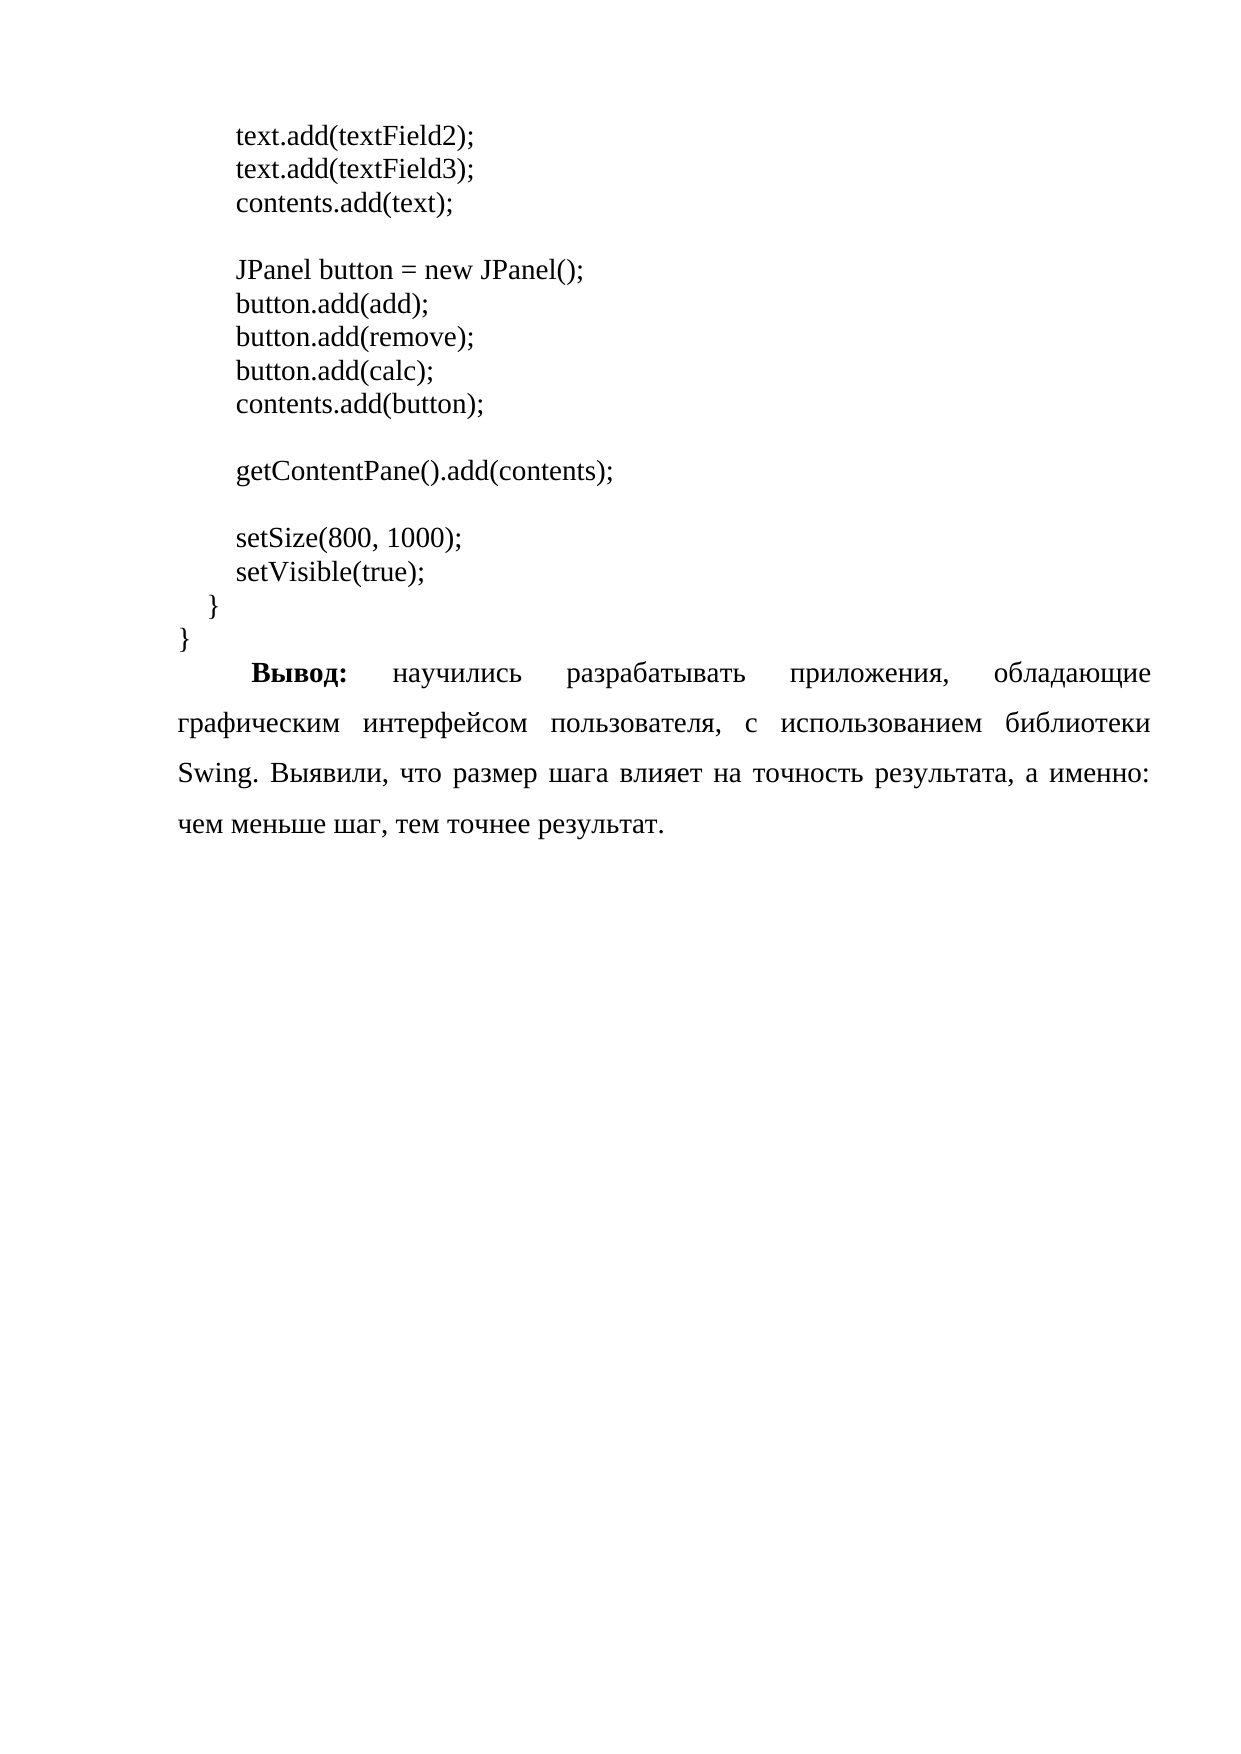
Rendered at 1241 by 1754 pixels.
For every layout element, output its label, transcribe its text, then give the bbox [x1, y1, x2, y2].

text text.add(textField2); [177, 118, 1152, 152]
text } [177, 588, 1152, 621]
text setVisible(true); [177, 554, 1152, 588]
text contents.add(text); [177, 185, 1152, 219]
text getContentPane().add(contents); [177, 453, 1152, 487]
text button.add(calc); [177, 353, 1152, 386]
text setSize(800, 1000); [177, 521, 1152, 554]
text text.add(textField3); [177, 152, 1152, 185]
text Вывод: научились разрабатывать приложения, обладающие графическим интерфейсом пользователя, с использованием библиотеки Swing. Выявили, что размер шага влияет на точность результата, а именно: чем меньше шаг, тем точнее результат. [177, 655, 1152, 839]
text button.add(add); [177, 286, 1152, 319]
text JPanel button = new JPanel(); [177, 252, 1152, 286]
text } [177, 621, 1152, 655]
text contents.add(button); [177, 386, 1152, 420]
text button.add(remove); [177, 319, 1152, 353]
